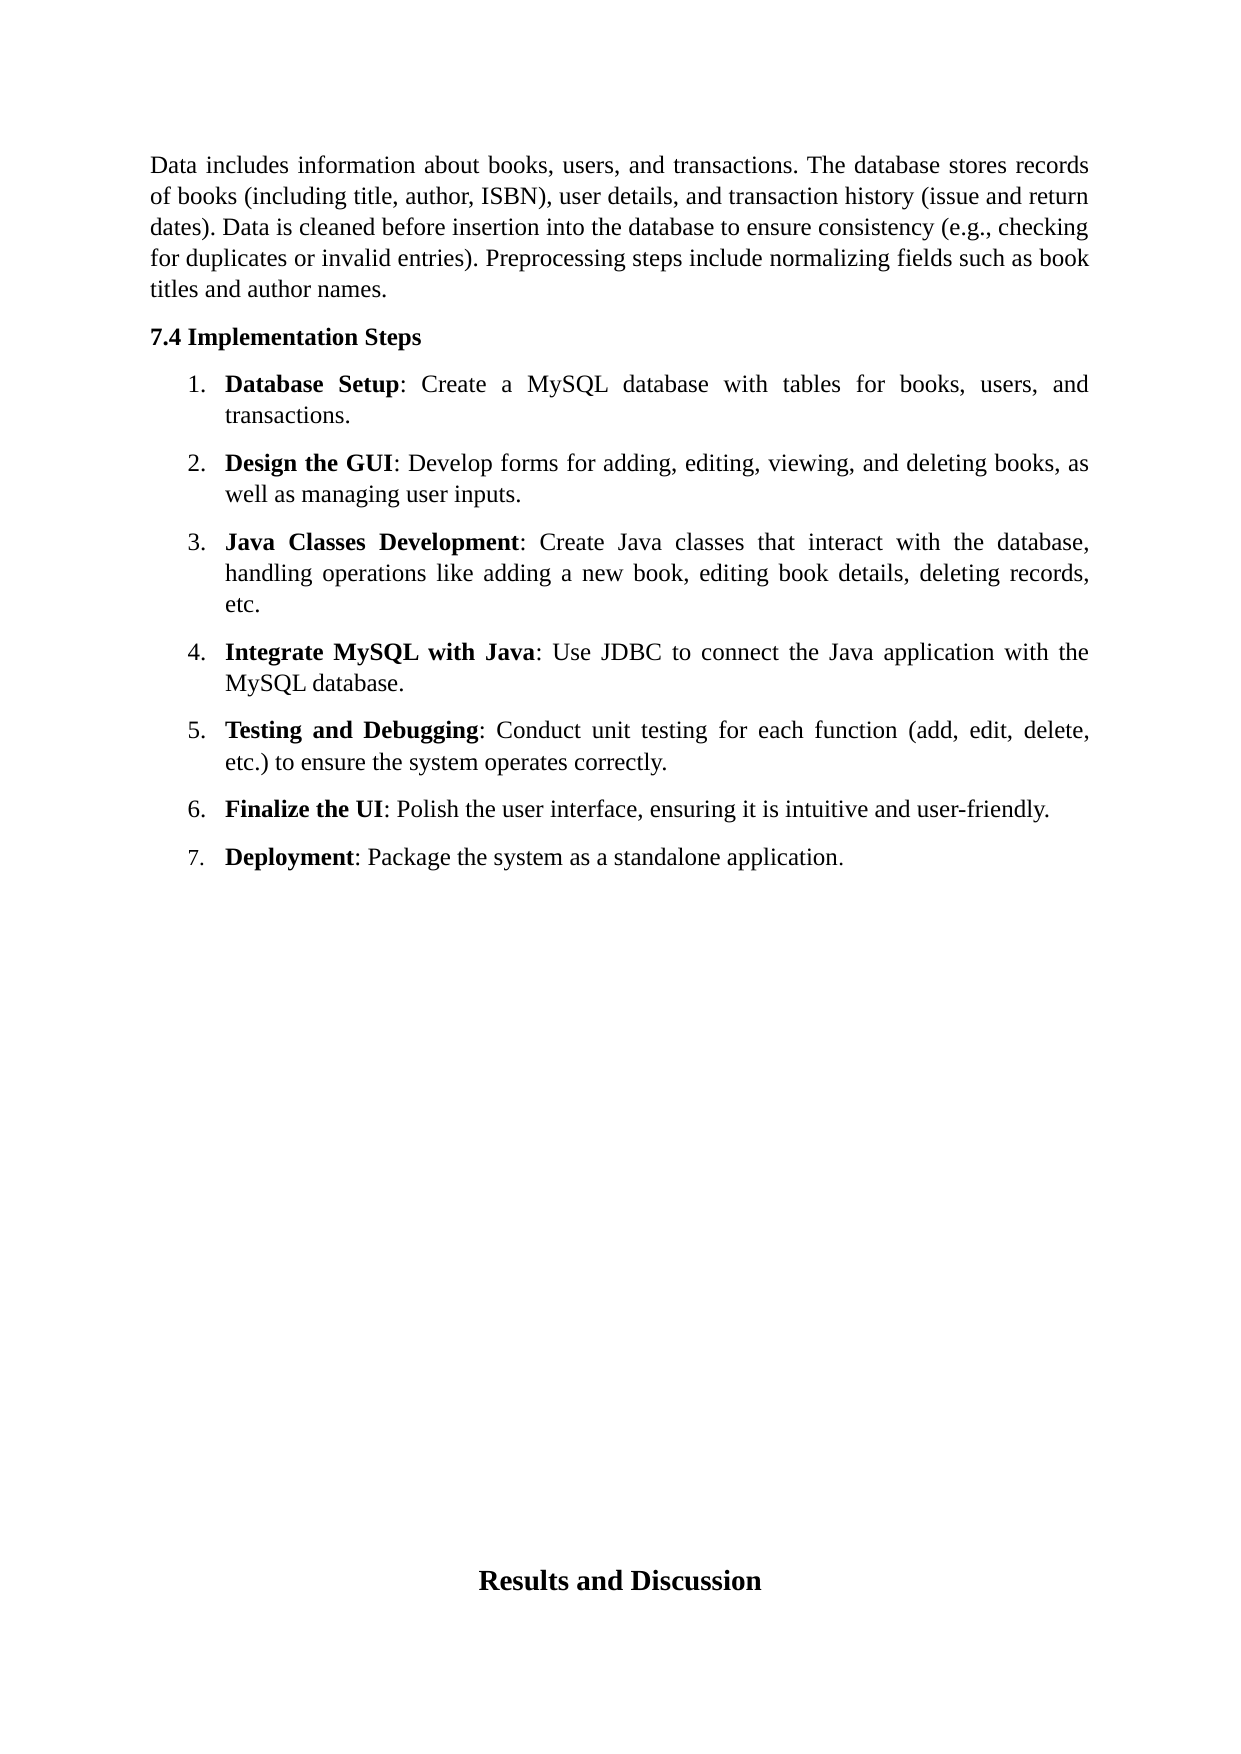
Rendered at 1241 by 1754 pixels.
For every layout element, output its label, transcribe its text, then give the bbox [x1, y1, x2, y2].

list Integrate MySQL with Java: Use JDBC to connect the Java application with the MySQL database. [187, 637, 1090, 697]
text 7.4 Implementation Steps [150, 322, 1090, 351]
text Results and Discussion [150, 1563, 1090, 1596]
list Testing and Debugging: Conduct unit testing for each function (add, edit, delete, etc.) to ensure the system operates correctly. [187, 716, 1090, 775]
list Deployment: Package the system as a standalone application. [187, 842, 1090, 871]
list Design the GUI: Develop forms for adding, editing, viewing, and deleting books, as well as managing user inputs. [187, 448, 1090, 508]
text Data includes information about books, users, and transactions. The database stores records of books (including title, author, ISBN), user details, and transaction history (issue and return dates). Data is cleaned before insertion into the database to ensure consistency (e.g., checking for duplicates or invalid entries). Preprocessing steps include normalizing fields such as book titles and author names. [150, 150, 1090, 303]
list Java Classes Development: Create Java classes that interact with the database, handling operations like adding a new book, editing book details, deleting records, etc. [187, 527, 1090, 618]
list Finalize the UI: Polish the user interface, ensuring it is intuitive and user-friendly. [187, 794, 1090, 823]
list Database Setup: Create a MySQL database with tables for books, users, and transactions. [187, 369, 1090, 429]
